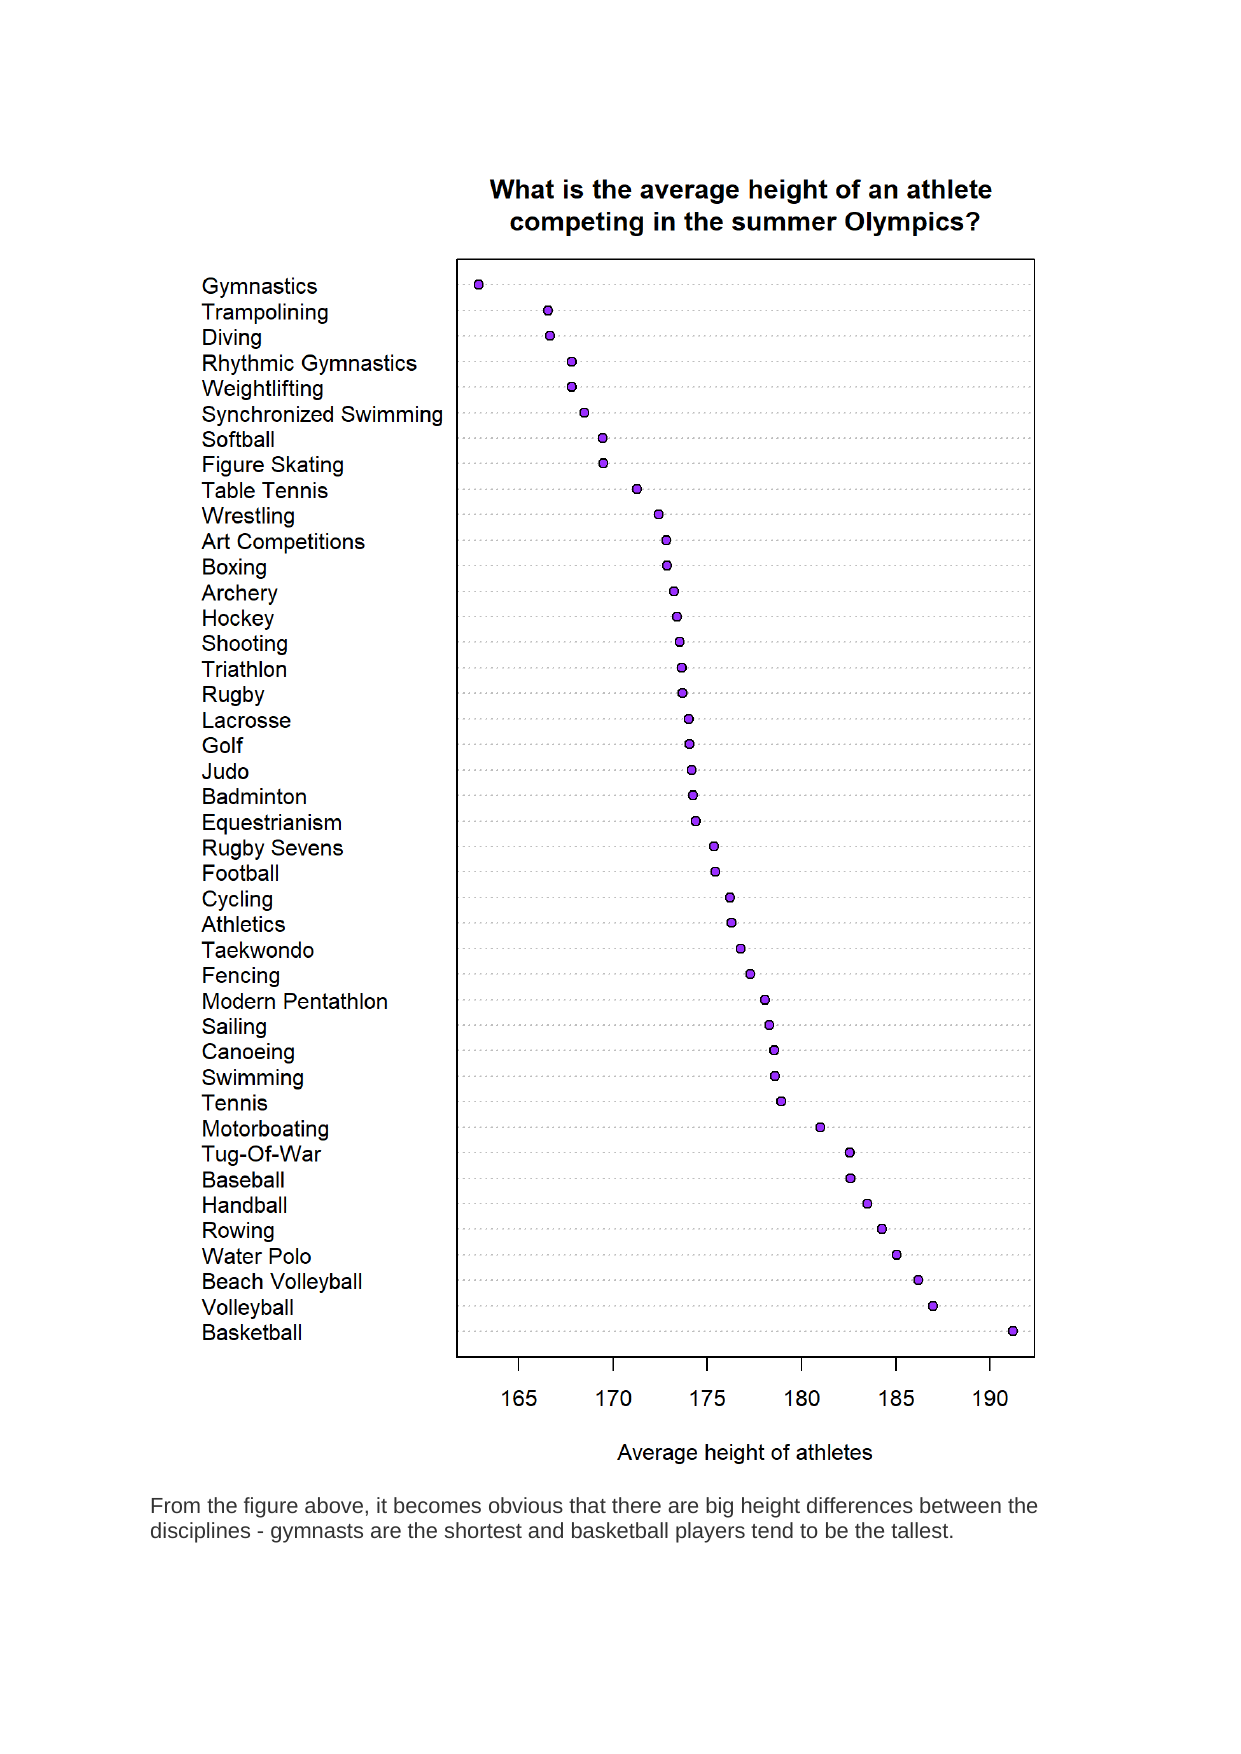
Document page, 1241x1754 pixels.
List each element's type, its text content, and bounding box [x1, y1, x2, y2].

text From the figure above, it becomes obvious that there are big height differences between the disciplines - gymnasts are the shortest and basketball players tend to be the tallest. [150, 1494, 1090, 1543]
picture [150, 150, 1091, 1494]
